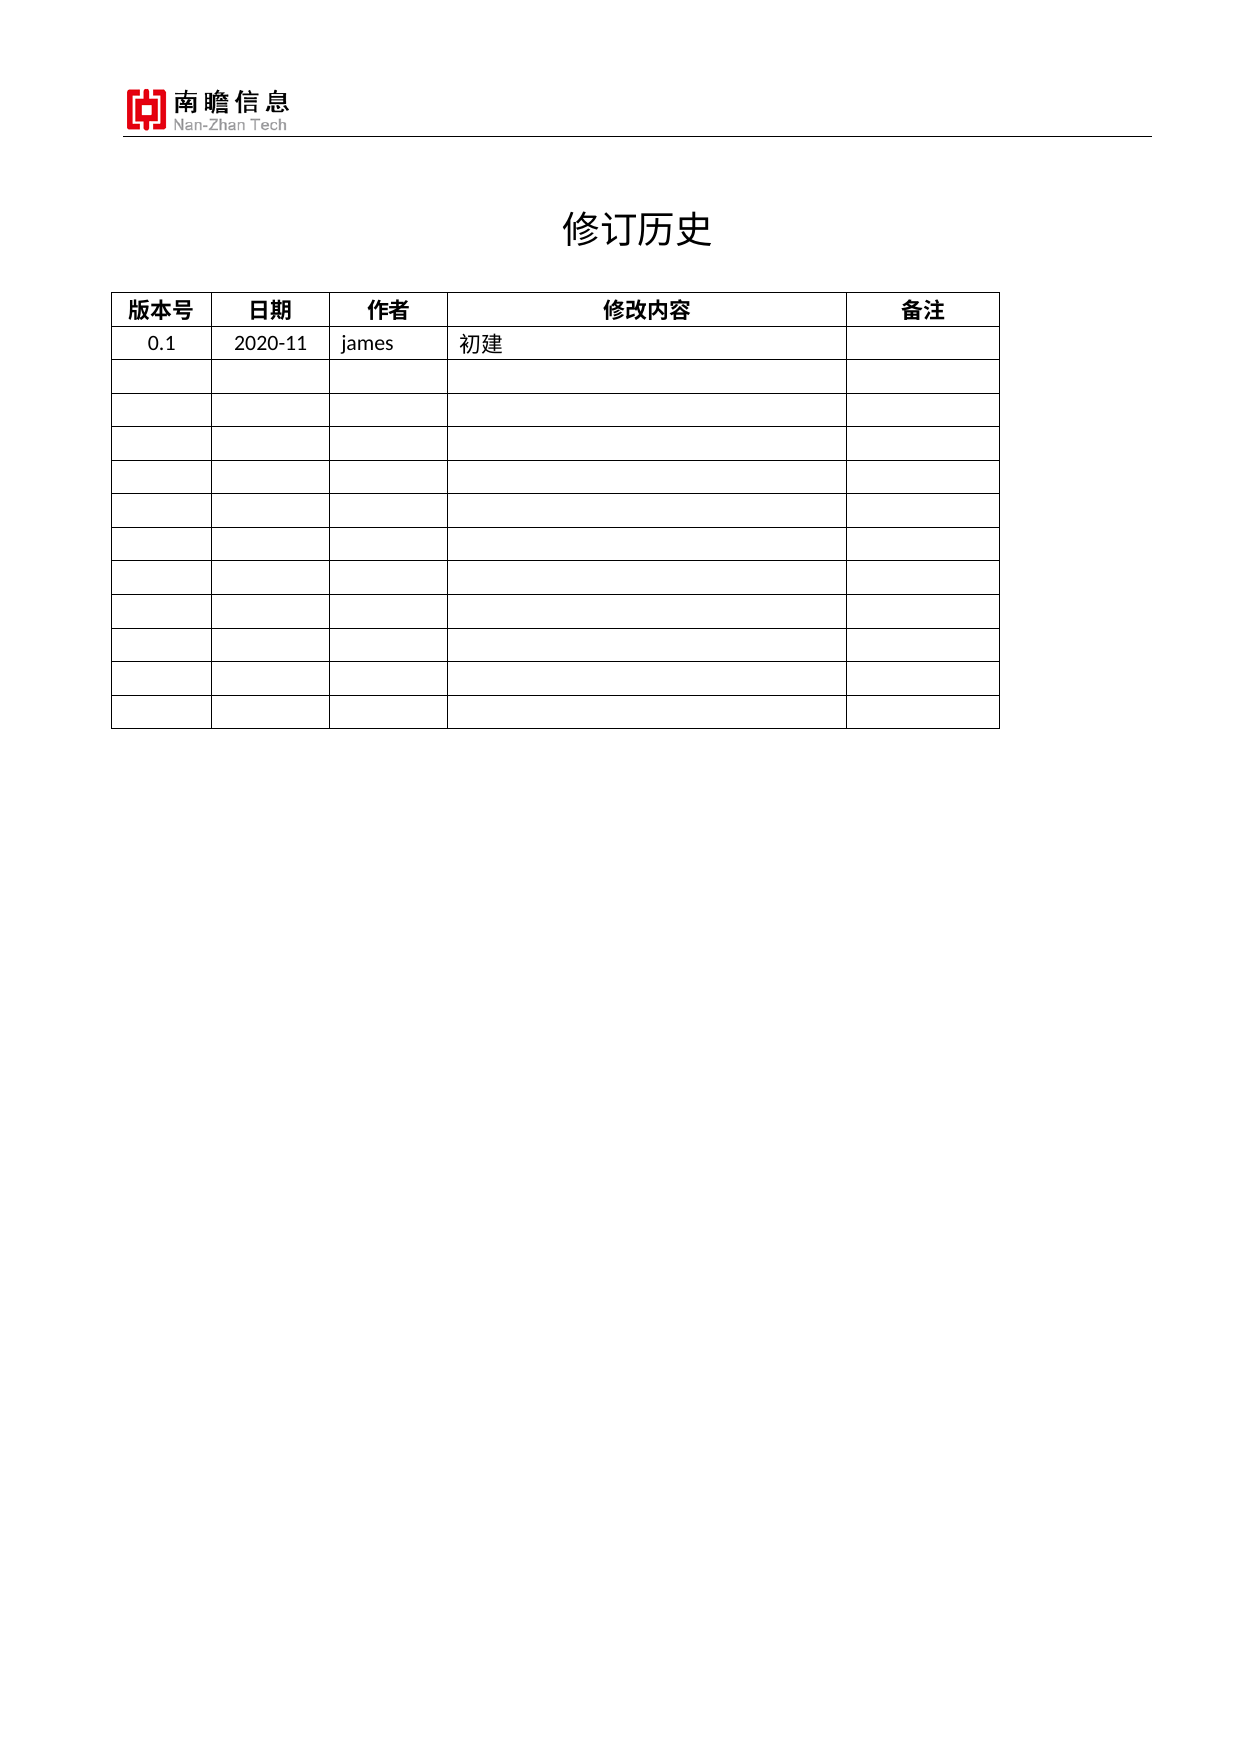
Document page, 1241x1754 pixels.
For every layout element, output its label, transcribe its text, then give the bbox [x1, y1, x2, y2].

table_header 版本号 [112, 293, 211, 326]
table_header 修改内容 [448, 293, 846, 326]
table_cell [448, 394, 846, 426]
table_header 日期 [212, 293, 329, 326]
table_cell [847, 360, 999, 393]
table_cell [448, 696, 846, 728]
table_cell [448, 360, 846, 393]
table_cell [112, 360, 211, 393]
table_cell [330, 427, 447, 460]
table_cell [212, 494, 329, 527]
table_cell [112, 662, 211, 694]
table_cell [847, 394, 999, 426]
table_cell [448, 461, 846, 493]
table_cell [448, 662, 846, 694]
table_cell [212, 528, 329, 560]
table_cell [112, 494, 211, 527]
table_cell [112, 427, 211, 460]
table_cell [330, 662, 447, 694]
table_cell [212, 696, 329, 728]
table_cell [212, 561, 329, 594]
table_header 备注 [847, 293, 999, 326]
table_cell [212, 662, 329, 694]
table_cell [330, 595, 447, 627]
table_cell [448, 528, 846, 560]
table_cell [112, 528, 211, 560]
table_cell [448, 561, 846, 594]
table_cell [847, 561, 999, 594]
table_cell [448, 494, 846, 527]
table_cell [448, 427, 846, 460]
table_cell [112, 461, 211, 493]
table_cell [112, 629, 211, 661]
table_cell [330, 561, 447, 594]
table_cell [847, 461, 999, 493]
table_cell [212, 360, 329, 393]
table_cell [112, 561, 211, 594]
table_cell [847, 494, 999, 527]
picture [122, 88, 292, 134]
table_cell [330, 494, 447, 527]
table_cell [330, 696, 447, 728]
table_cell [847, 427, 999, 460]
table_cell [448, 595, 846, 627]
table_cell [330, 629, 447, 661]
table_cell [212, 394, 329, 426]
table_cell [847, 696, 999, 728]
table_cell [330, 461, 447, 493]
table_cell 2020-11 [212, 327, 329, 359]
table_cell [330, 360, 447, 393]
table_cell [112, 595, 211, 627]
table_header 作者 [330, 293, 447, 326]
table_cell [212, 461, 329, 493]
table_cell [847, 327, 999, 359]
table_cell 初建 [448, 327, 846, 359]
table_cell [847, 595, 999, 627]
table_cell [212, 595, 329, 627]
table_cell [330, 528, 447, 560]
table_cell [448, 629, 846, 661]
table_cell [330, 394, 447, 426]
table_cell [847, 528, 999, 560]
table_cell james [330, 327, 447, 359]
table_cell [212, 427, 329, 460]
table_cell [847, 662, 999, 694]
text 修订历史 [123, 194, 1152, 259]
table_cell 0.1 [112, 327, 211, 359]
table_cell [112, 394, 211, 426]
table_cell [847, 629, 999, 661]
table_cell [212, 629, 329, 661]
table_cell [112, 696, 211, 728]
